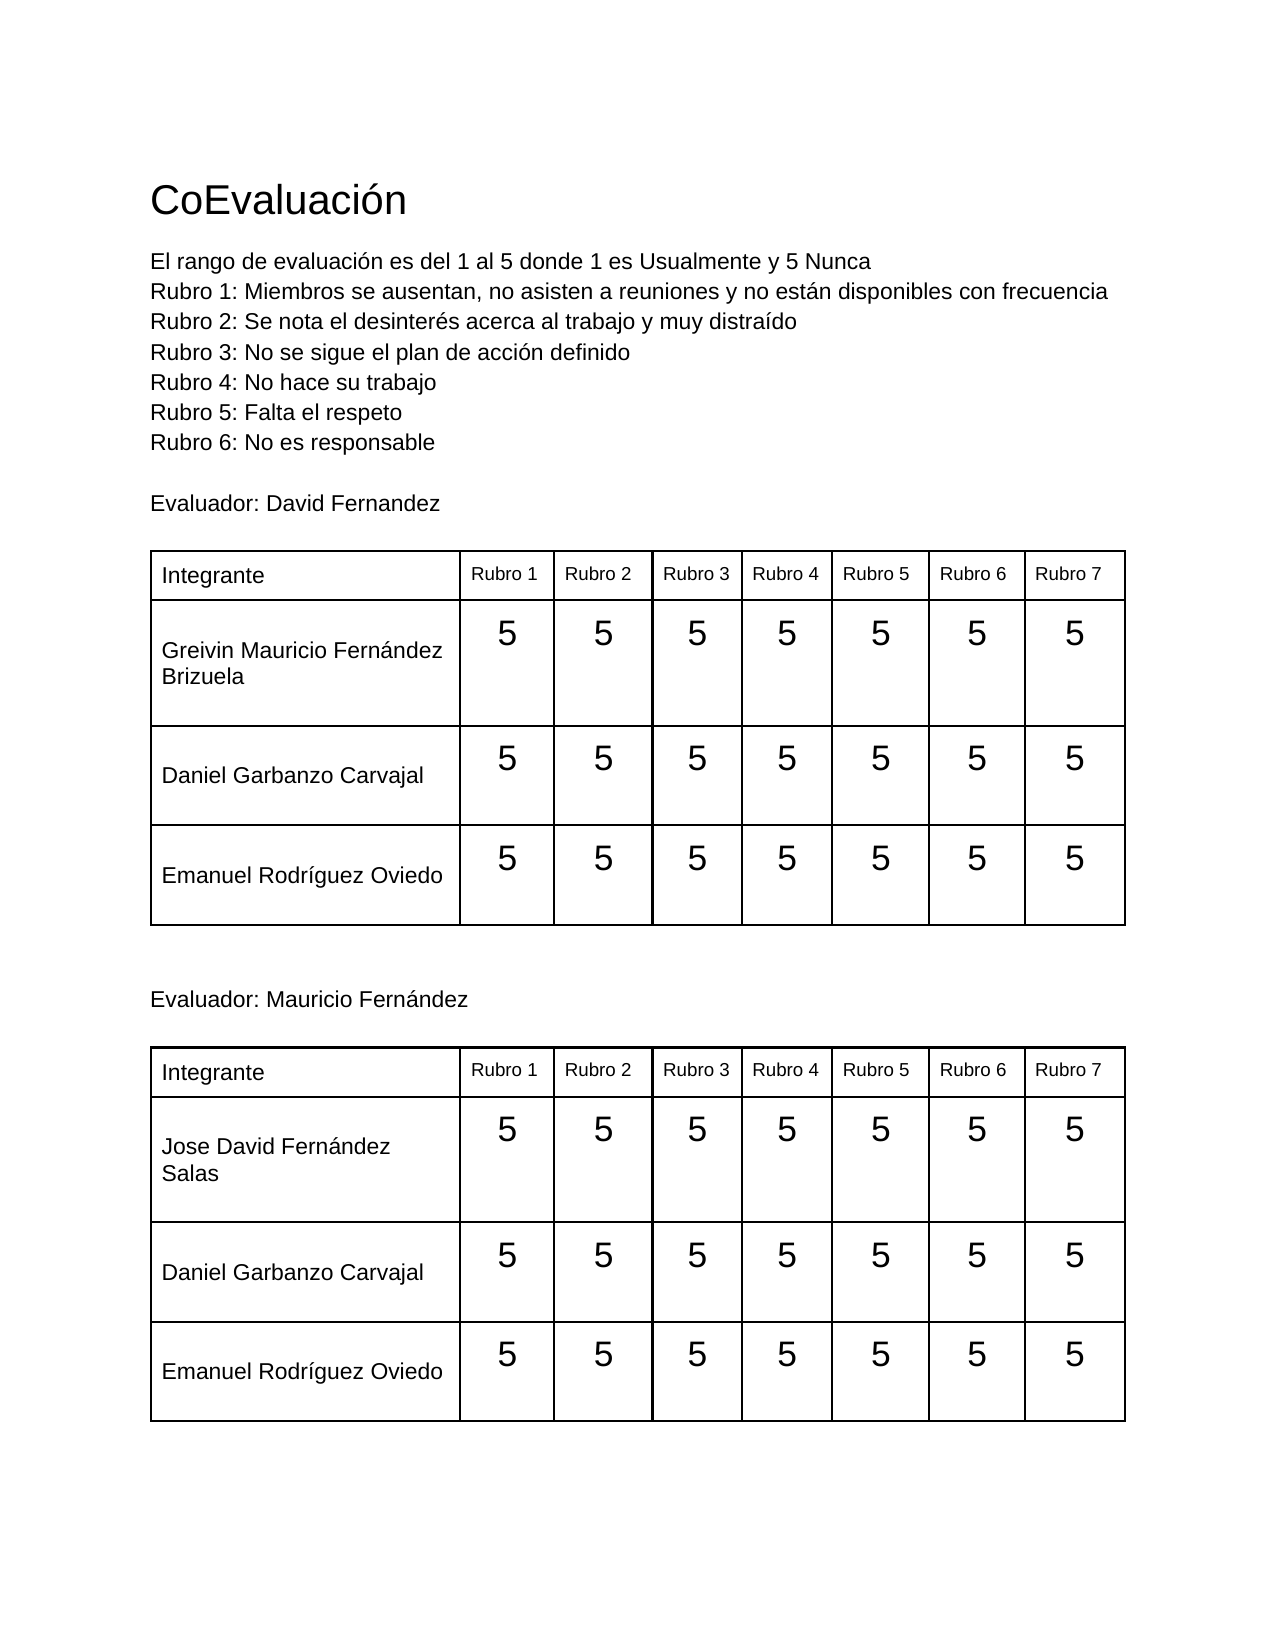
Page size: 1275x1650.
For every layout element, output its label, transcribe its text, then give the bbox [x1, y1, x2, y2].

table_header Integrante [152, 552, 459, 599]
table_cell 5 [743, 1223, 831, 1321]
table_cell 5 [833, 601, 928, 725]
table_header Integrante [152, 1049, 459, 1096]
table_cell 5 [930, 601, 1024, 725]
table_header Rubro 2 [555, 1049, 651, 1096]
table_cell 5 [461, 1323, 553, 1420]
table_cell 5 [555, 1223, 651, 1321]
table_header Rubro 1 [461, 552, 553, 599]
table_header Rubro 3 [654, 552, 741, 599]
table_cell 5 [555, 1323, 651, 1420]
table_cell 5 [555, 727, 651, 824]
table_cell 5 [555, 601, 651, 725]
table_cell 5 [654, 826, 741, 923]
table_header Rubro 7 [1026, 552, 1124, 599]
table_cell 5 [654, 1223, 741, 1321]
table_cell 5 [833, 1323, 928, 1420]
subtitle CoEvaluación [150, 175, 1125, 223]
table_cell 5 [1026, 1098, 1124, 1221]
table_cell 5 [461, 727, 553, 824]
table_cell 5 [555, 1098, 651, 1221]
text Rubro 6: No es responsable [150, 429, 1125, 456]
table_cell 5 [833, 1098, 928, 1221]
table_cell 5 [1026, 1223, 1124, 1321]
table_cell Emanuel Rodríguez Oviedo [152, 826, 459, 923]
table_cell Daniel Garbanzo Carvajal [152, 1223, 459, 1321]
table_cell 5 [1026, 601, 1124, 725]
text Rubro 4: No hace su trabajo [150, 369, 1125, 395]
table_cell Emanuel Rodríguez Oviedo [152, 1323, 459, 1420]
table_header Rubro 6 [930, 1049, 1024, 1096]
table_cell 5 [930, 1098, 1024, 1221]
text Evaluador: Mauricio Fernández [150, 986, 1125, 1012]
table_cell 5 [930, 826, 1024, 923]
table_cell 5 [743, 826, 831, 923]
text Rubro 2: Se nota el desinterés acerca al trabajo y muy distraído [150, 308, 1125, 335]
table_cell 5 [1026, 1323, 1124, 1420]
text Rubro 3: No se sigue el plan de acción definido [150, 338, 1125, 365]
table_cell Greivin Mauricio Fernández Brizuela [152, 601, 459, 725]
table_header Rubro 6 [930, 552, 1024, 599]
table_header Rubro 5 [833, 1049, 928, 1096]
table_cell 5 [833, 1223, 928, 1321]
table_cell 5 [743, 1323, 831, 1420]
table_cell 5 [654, 727, 741, 824]
table_cell 5 [461, 826, 553, 923]
table_header Rubro 4 [743, 1049, 831, 1096]
table_cell 5 [555, 826, 651, 923]
table_cell 5 [654, 601, 741, 725]
table_cell 5 [1026, 727, 1124, 824]
table_cell 5 [461, 601, 553, 725]
table_cell 5 [461, 1098, 553, 1221]
table_header Rubro 7 [1026, 1049, 1124, 1096]
table_cell 5 [654, 1323, 741, 1420]
table_cell 5 [930, 1223, 1024, 1321]
table_header Rubro 2 [555, 552, 651, 599]
table_cell 5 [654, 1098, 741, 1221]
table_cell 5 [743, 727, 831, 824]
table_cell 5 [833, 826, 928, 923]
table_header Rubro 1 [461, 1049, 553, 1096]
table_cell 5 [833, 727, 928, 824]
text Rubro 5: Falta el respeto [150, 399, 1125, 425]
table_header Rubro 4 [743, 552, 831, 599]
text Rubro 1: Miembros se ausentan, no asisten a reuniones y no están disponibles con frecuencia [150, 278, 1125, 304]
table_cell 5 [743, 601, 831, 725]
text El rango de evaluación es del 1 al 5 donde 1 es Usualmente y 5 Nunca [150, 248, 1125, 274]
table_header Rubro 5 [833, 552, 928, 599]
table_cell Jose David Fernández Salas [152, 1098, 459, 1221]
table_cell 5 [930, 1323, 1024, 1420]
text Evaluador: David Fernandez [150, 489, 1125, 516]
table_cell 5 [1026, 826, 1124, 923]
table_cell 5 [461, 1223, 553, 1321]
table_cell 5 [930, 727, 1024, 824]
table_cell Daniel Garbanzo Carvajal [152, 727, 459, 824]
table_header Rubro 3 [654, 1049, 741, 1096]
table_cell 5 [743, 1098, 831, 1221]
